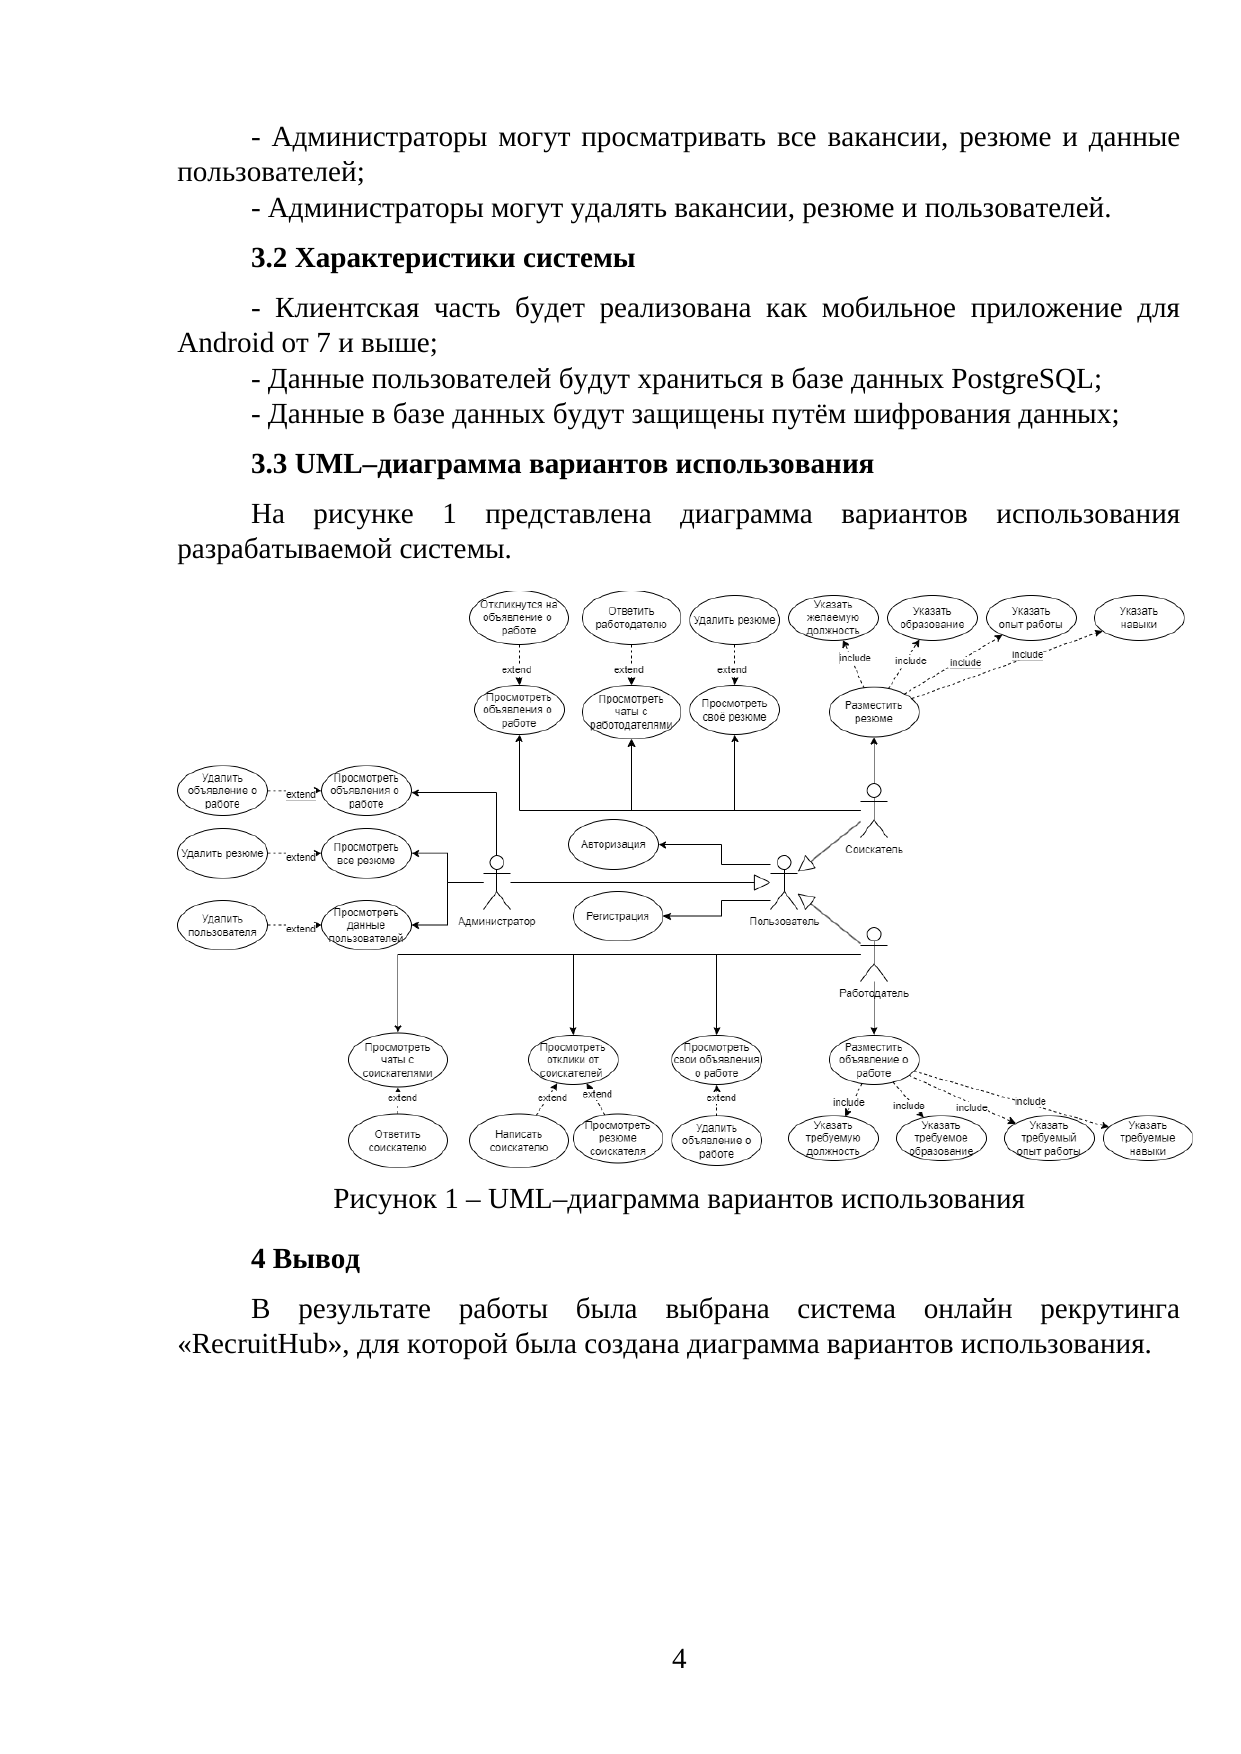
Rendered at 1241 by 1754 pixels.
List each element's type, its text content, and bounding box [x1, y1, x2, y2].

text - Администраторы могут просматривать все вакансии, резюме и данные пользователей; [177, 118, 1181, 189]
text В результате работы была выбрана система онлайн рекрутинга «RecruitHub», для которой была создана диаграмма вариантов использования. [177, 1290, 1181, 1361]
text 4 Вывод [177, 1240, 1181, 1276]
text Рисунок 1 – UML–диаграмма вариантов использования [177, 1180, 1181, 1215]
text - Администраторы могут удалять вакансии, резюме и пользователей. [177, 189, 1181, 224]
text 3.2 Характеристики системы [177, 239, 1181, 274]
text - Данные в базе данных будут защищены путём шифрования данных; [177, 395, 1181, 431]
text 3.3 UML–диаграмма вариантов использования [177, 445, 1181, 481]
text - Клиентская часть будет реализована как мобильное приложение для Android от 7 и выше; [177, 289, 1181, 360]
text - Данные пользователей будут храниться в базе данных PostgreSQL; [177, 360, 1181, 395]
picture [177, 591, 1193, 1168]
text На рисунке 1 представлена диаграмма вариантов использования разрабатываемой системы. [177, 495, 1181, 566]
